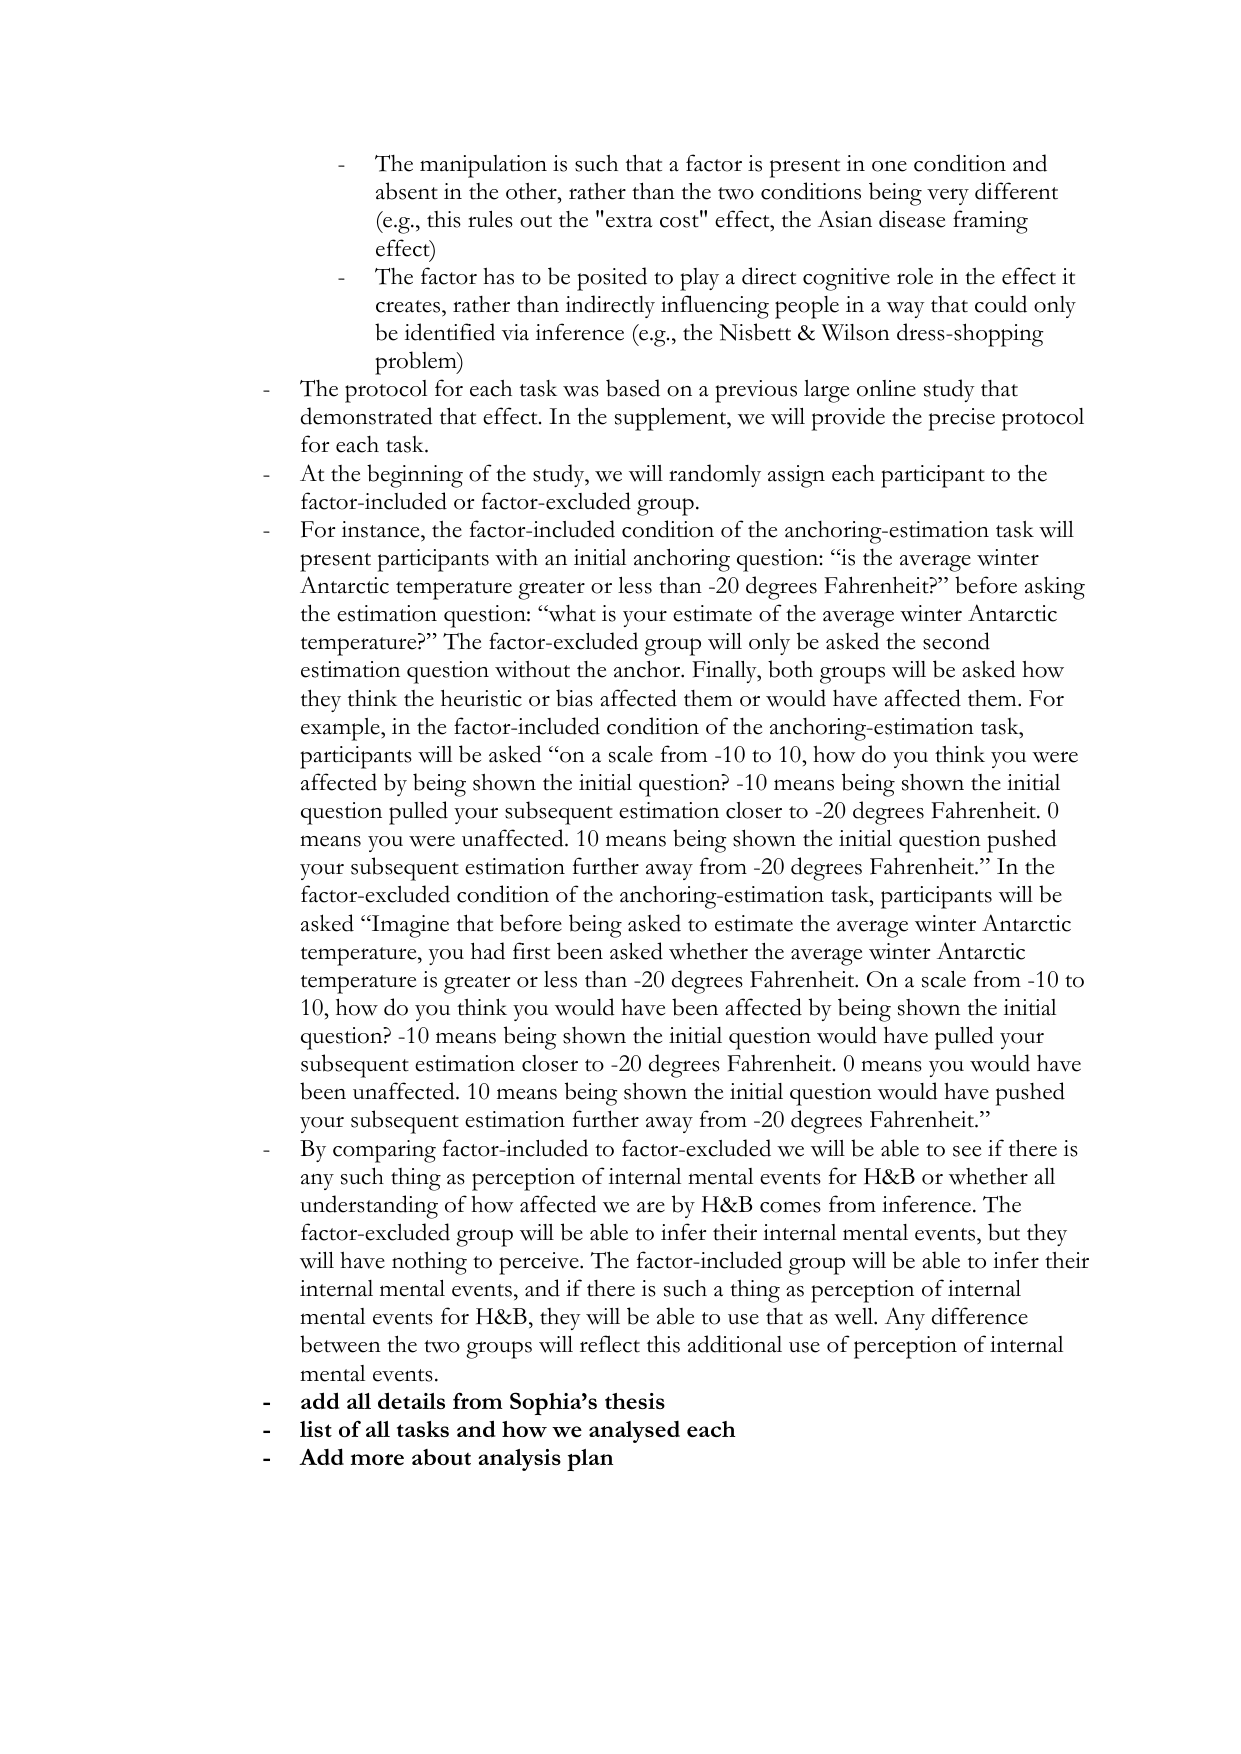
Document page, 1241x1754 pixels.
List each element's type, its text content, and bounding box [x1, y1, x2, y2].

list list of all tasks and how we analysed each [262, 1416, 1090, 1444]
list The protocol for each task was based on a previous large online study that demonstrated that effect. In the supplement, we will provide the precise protocol for each task. [262, 375, 1090, 459]
list The manipulation is such that a factor is present in one condition and absent in the other, rather than the two conditions being very different (e.g., this rules out the "extra cost" effect, the Asian disease framing effect) [337, 150, 1090, 262]
list At the beginning of the study, we will randomly assign each participant to the factor-included or factor-excluded group. [262, 459, 1090, 516]
list By comparing factor-included to factor-excluded we will be able to see if there is any such thing as perception of internal mental events for H&B or whether all understanding of how affected we are by H&B comes from inference. The factor-excluded group will be able to infer their internal mental events, but they will have nothing to perceive. The factor-included group will be able to infer their internal mental events, and if there is such a thing as perception of internal mental events for H&B, they will be able to use that as well. Any difference between the two groups will reflect this additional use of perception of internal mental events. [262, 1134, 1090, 1387]
list add all details from Sophia’s thesis [262, 1387, 1090, 1416]
list The factor has to be posited to play a direct cognitive role in the effect it creates, rather than indirectly influencing people in a way that could only be identified via inference (e.g., the Nisbett & Wilson dress-shopping problem) [337, 262, 1090, 375]
list For instance, the factor-included condition of the anchoring-estimation task will present participants with an initial anchoring question: “is the average winter Antarctic temperature greater or less than -20 degrees Fahrenheit?” before asking the estimation question: “what is your estimate of the average winter Antarctic temperature?” The factor-excluded group will only be asked the second estimation question without the anchor. Finally, both groups will be asked how they think the heuristic or bias affected them or would have affected them. For example, in the factor-included condition of the anchoring-estimation task, participants will be asked “on a scale from -10 to 10, how do you think you were affected by being shown the initial question? -10 means being shown the initial question pulled your subsequent estimation closer to -20 degrees Fahrenheit. 0 means you were unaffected. 10 means being shown the initial question pushed your subsequent estimation further away from -20 degrees Fahrenheit.” In the factor-excluded condition of the anchoring-estimation task, participants will be asked “Imagine that before being asked to estimate the average winter Antarctic temperature, you had first been asked whether the average winter Antarctic temperature is greater or less than -20 degrees Fahrenheit. On a scale from -10 to 10, how do you think you would have been affected by being shown the initial question? -10 means being shown the initial question would have pulled your subsequent estimation closer to -20 degrees Fahrenheit. 0 means you would have been unaffected. 10 means being shown the initial question would have pushed your subsequent estimation further away from -20 degrees Fahrenheit.” [262, 516, 1090, 1134]
list Add more about analysis plan [262, 1444, 1090, 1472]
